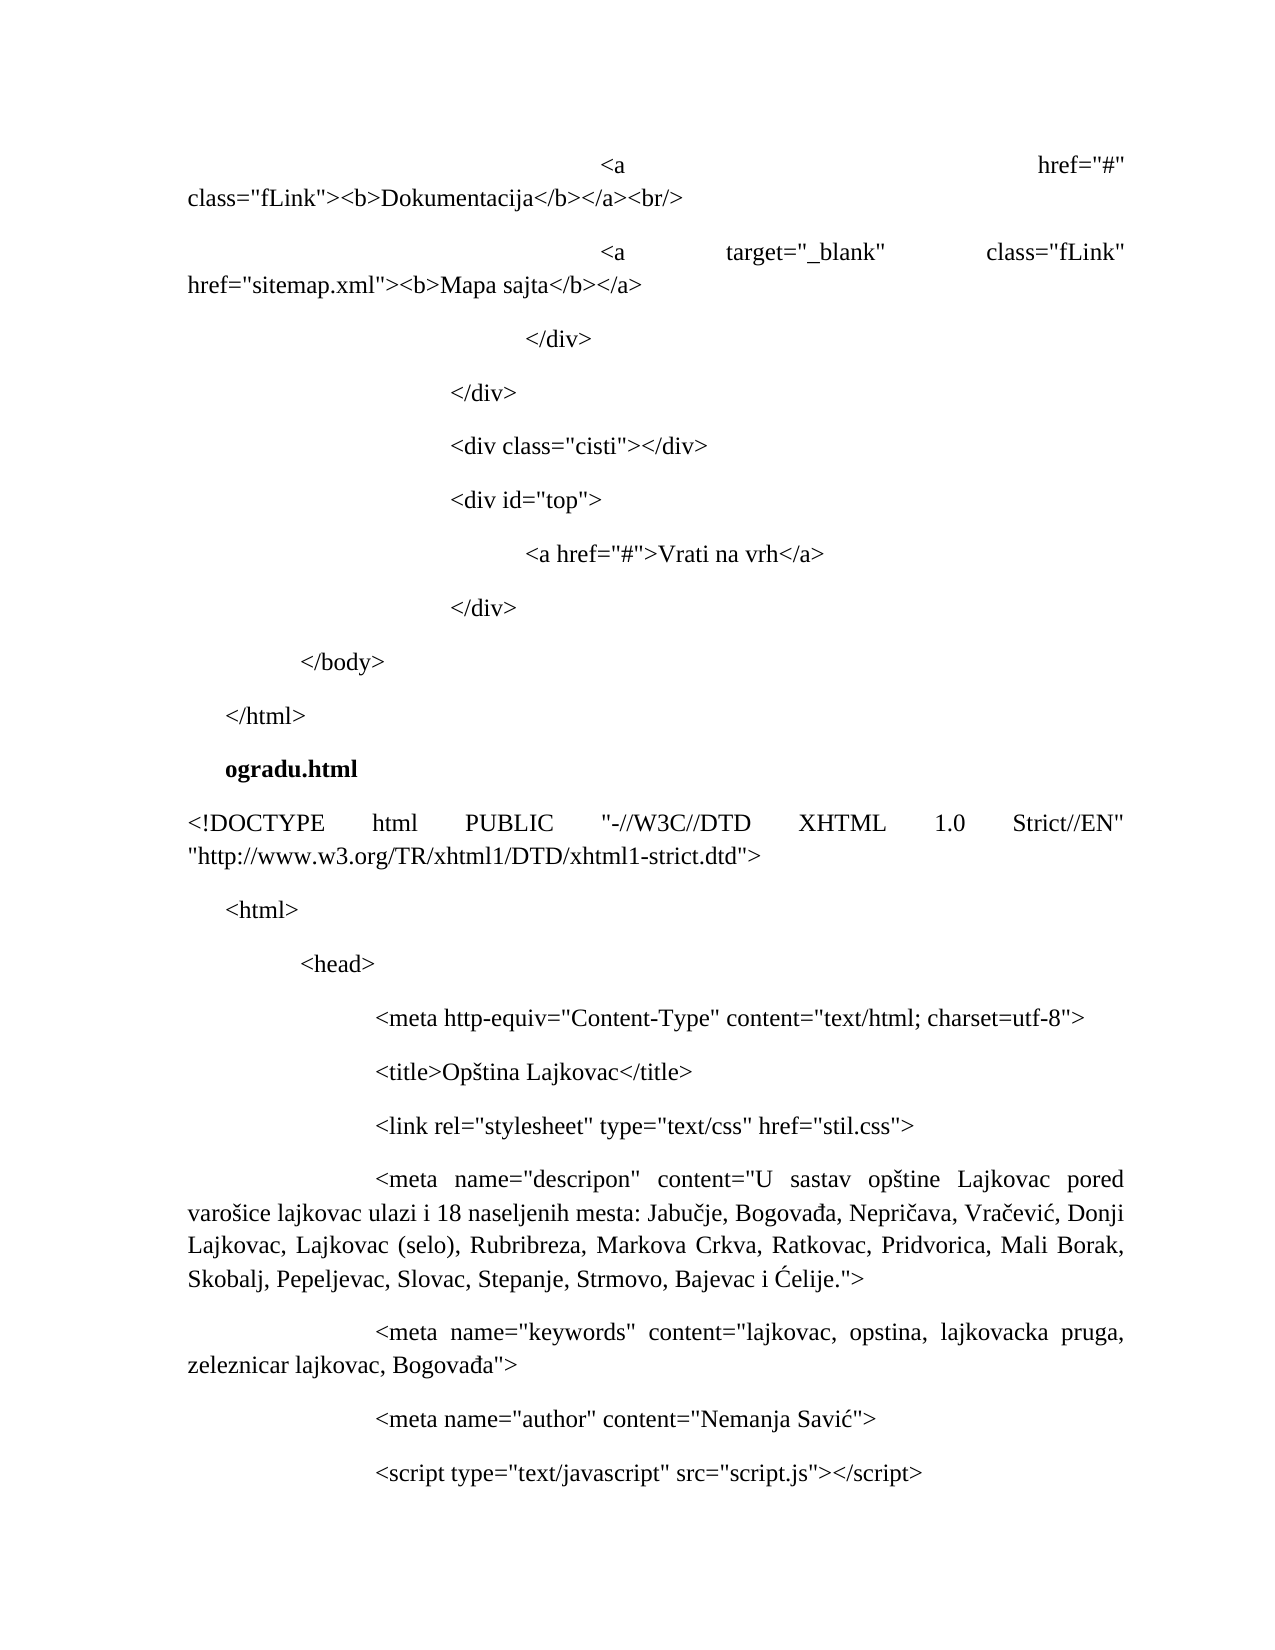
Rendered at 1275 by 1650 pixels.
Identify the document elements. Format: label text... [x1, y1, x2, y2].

text <meta name="keywords" content="lajkovac, opstina, lajkovacka pruga, zeleznicar lajkovac, Bogovađa"> [187, 1317, 1125, 1379]
text <a href="#" class="fLink"><b>Dokumentacija</b></a><br/> [187, 150, 1125, 212]
text </html> [187, 701, 1125, 729]
text <div class="cisti"></div> [187, 431, 1125, 460]
text <link rel="stylesheet" type="text/css" href="stil.css"> [187, 1111, 1125, 1139]
text <a href="#">Vrati na vrh</a> [187, 539, 1125, 568]
text <div id="top"> [187, 485, 1125, 514]
text <head> [187, 949, 1125, 978]
text <meta http-equiv="Content-Type" content="text/html; charset=utf-8"> [187, 1003, 1125, 1032]
text <html> [187, 895, 1125, 924]
text ogradu.html [187, 754, 1125, 783]
text <meta name="descripon" content="U sastav opštine Lajkovac pored varošice lajkovac ulazi i 18 naseljenih mesta: Jabučje, Bogovađa, Nepričava, Vračević, Donji Lajkovac, Lajkovac (selo), Rubribreza, Markova Crkva, Ratkovac, Pridvorica, Mali Borak, Skobalj, Pepeljevac, Slovac, Stepanje, Strmovo, Bajevac i Ćelije."> [187, 1164, 1125, 1292]
text </div> [187, 593, 1125, 622]
text <!DOCTYPE html PUBLIC "-//W3C//DTD XHTML 1.0 Strict//EN" "http://www.w3.org/TR/xhtml1/DTD/xhtml1-strict.dtd"> [187, 808, 1125, 870]
text <meta name="author" content="Nemanja Savić"> [187, 1404, 1125, 1433]
text <a target="_blank" class="fLink" href="sitemap.xml"><b>Mapa sajta</b></a> [187, 237, 1125, 299]
text <title>Opština Lajkovac</title> [187, 1057, 1125, 1086]
text </body> [187, 647, 1125, 676]
text </div> [187, 324, 1125, 352]
text <script type="text/javascript" src="script.js"></script> [187, 1458, 1125, 1487]
text </div> [187, 378, 1125, 406]
